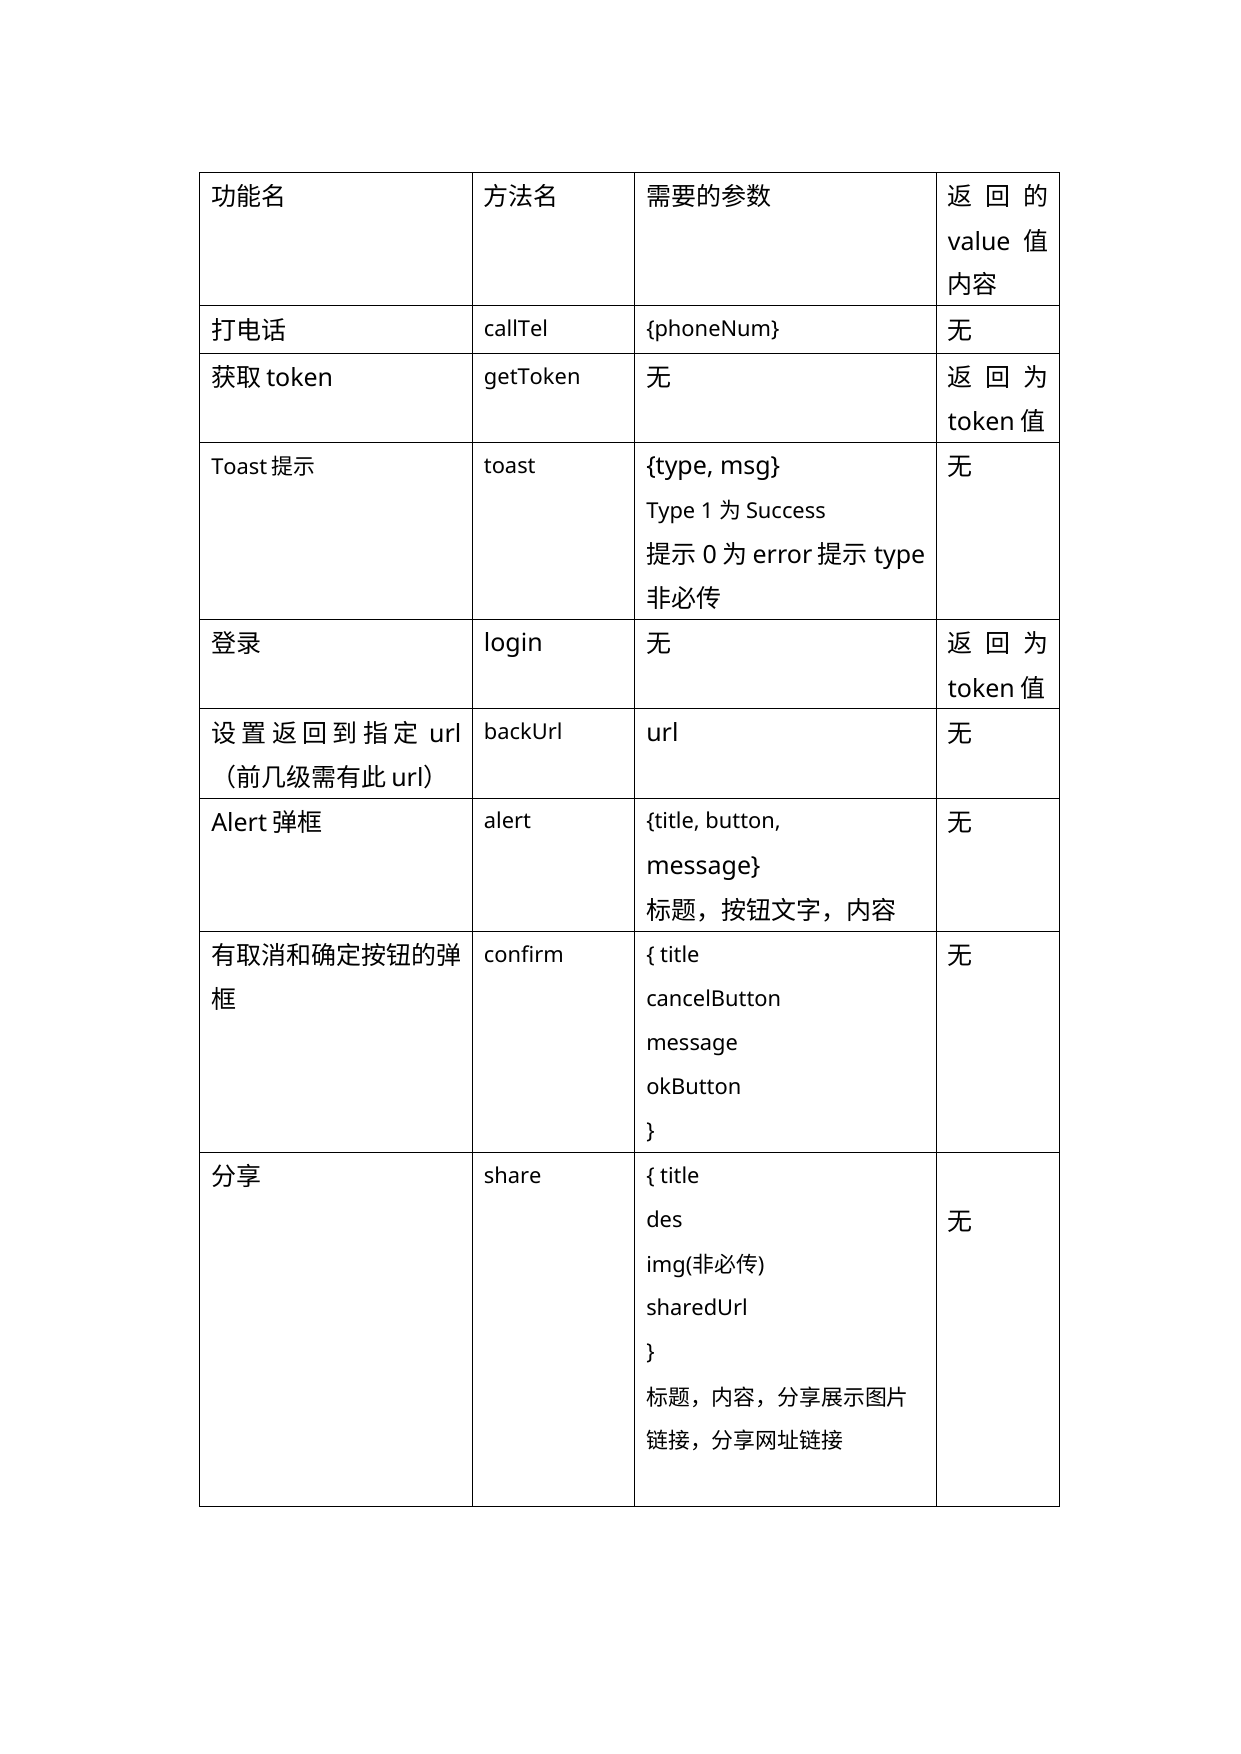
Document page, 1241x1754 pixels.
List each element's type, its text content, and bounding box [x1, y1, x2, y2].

table_cell 无 [937, 443, 1059, 619]
table_cell 返回为token值 [937, 620, 1059, 708]
table_cell 无 [937, 306, 1059, 353]
table_cell 分享 [200, 1153, 472, 1506]
table_header 方法名 [473, 173, 634, 305]
table_cell url [635, 709, 936, 797]
table_cell Toast提示 [200, 443, 472, 619]
table_header 返回的value值内容 [937, 173, 1059, 305]
table_cell backUrl [473, 709, 634, 797]
table_cell 无 [937, 1153, 1059, 1506]
table_cell share [473, 1153, 634, 1506]
table_cell {phoneNum} [635, 306, 936, 353]
table_cell 登录 [200, 620, 472, 708]
table_cell 设置返回到指定url（前几级需有此url） [200, 709, 472, 797]
table_header 需要的参数 [635, 173, 936, 305]
table_cell 无 [937, 799, 1059, 931]
table_cell toast [473, 443, 634, 619]
table_cell 返回为token值 [937, 354, 1059, 442]
table_cell 有取消和确定按钮的弹框 [200, 932, 472, 1152]
table_cell 打电话 [200, 306, 472, 353]
table_cell 无 [937, 932, 1059, 1152]
table_cell 无 [937, 709, 1059, 797]
table_cell 无 [635, 620, 936, 708]
table_cell callTel [473, 306, 634, 353]
table_cell getToken [473, 354, 634, 442]
table_cell 获取token [200, 354, 472, 442]
table_header 功能名 [200, 173, 472, 305]
table_cell Alert弹框 [200, 799, 472, 931]
table_cell login [473, 620, 634, 708]
table_cell alert [473, 799, 634, 931]
table_cell confirm [473, 932, 634, 1152]
table_cell {type, msg} Type 1 为 Success 提示 0为error提示 type非必传 [635, 443, 936, 619]
table_cell {title, button, message} 标题，按钮文字，内容 [635, 799, 936, 931]
table_cell 无 [635, 354, 936, 442]
